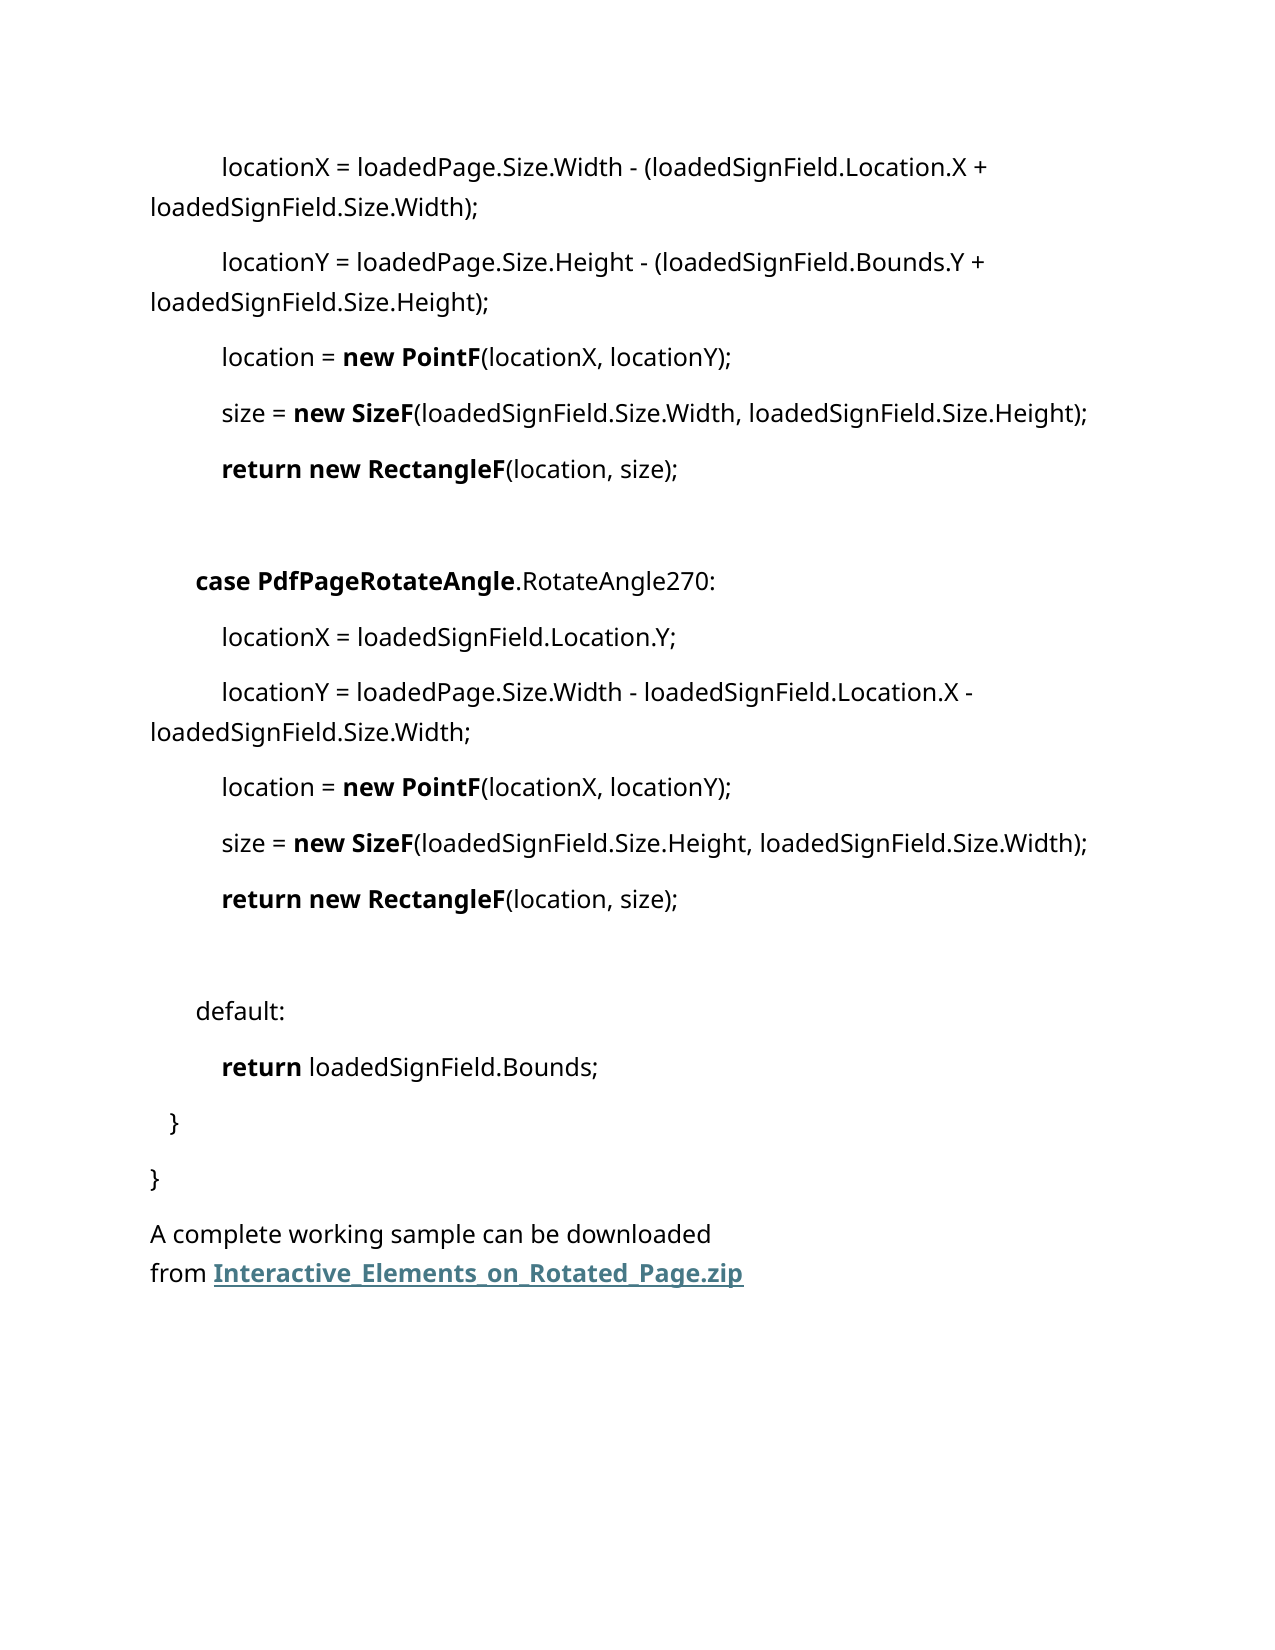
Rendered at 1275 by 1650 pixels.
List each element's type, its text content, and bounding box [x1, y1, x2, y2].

text locationX = loadedSignField.Location.Y; [150, 619, 1125, 653]
text locationX = loadedPage.Size.Width - (loadedSignField.Location.X + loadedSignField.Size.Width); [150, 150, 1125, 223]
text A complete working sample can be downloaded from Interactive_Elements_on_Rotated_Page.zip [150, 1217, 1125, 1290]
text return new RectangleF(location, size); [150, 882, 1125, 916]
text return new RectangleF(location, size); [150, 452, 1125, 486]
text location = new PointF(locationX, locationY); [150, 770, 1125, 804]
text } [150, 1105, 1125, 1139]
text return loadedSignField.Bounds; [150, 1049, 1125, 1083]
text location = new PointF(locationX, locationY); [150, 340, 1125, 374]
text locationY = loadedPage.Size.Height - (loadedSignField.Bounds.Y + loadedSignField.Size.Height); [150, 245, 1125, 318]
text size = new SizeF(loadedSignField.Size.Height, loadedSignField.Size.Width); [150, 826, 1125, 860]
text locationY = loadedPage.Size.Width - loadedSignField.Location.X - loadedSignField.Size.Width; [150, 675, 1125, 748]
text default: [150, 993, 1125, 1027]
text case PdfPageRotateAngle.RotateAngle270: [150, 563, 1125, 597]
text size = new SizeF(loadedSignField.Size.Width, loadedSignField.Size.Height); [150, 396, 1125, 430]
text } [150, 1161, 1125, 1195]
